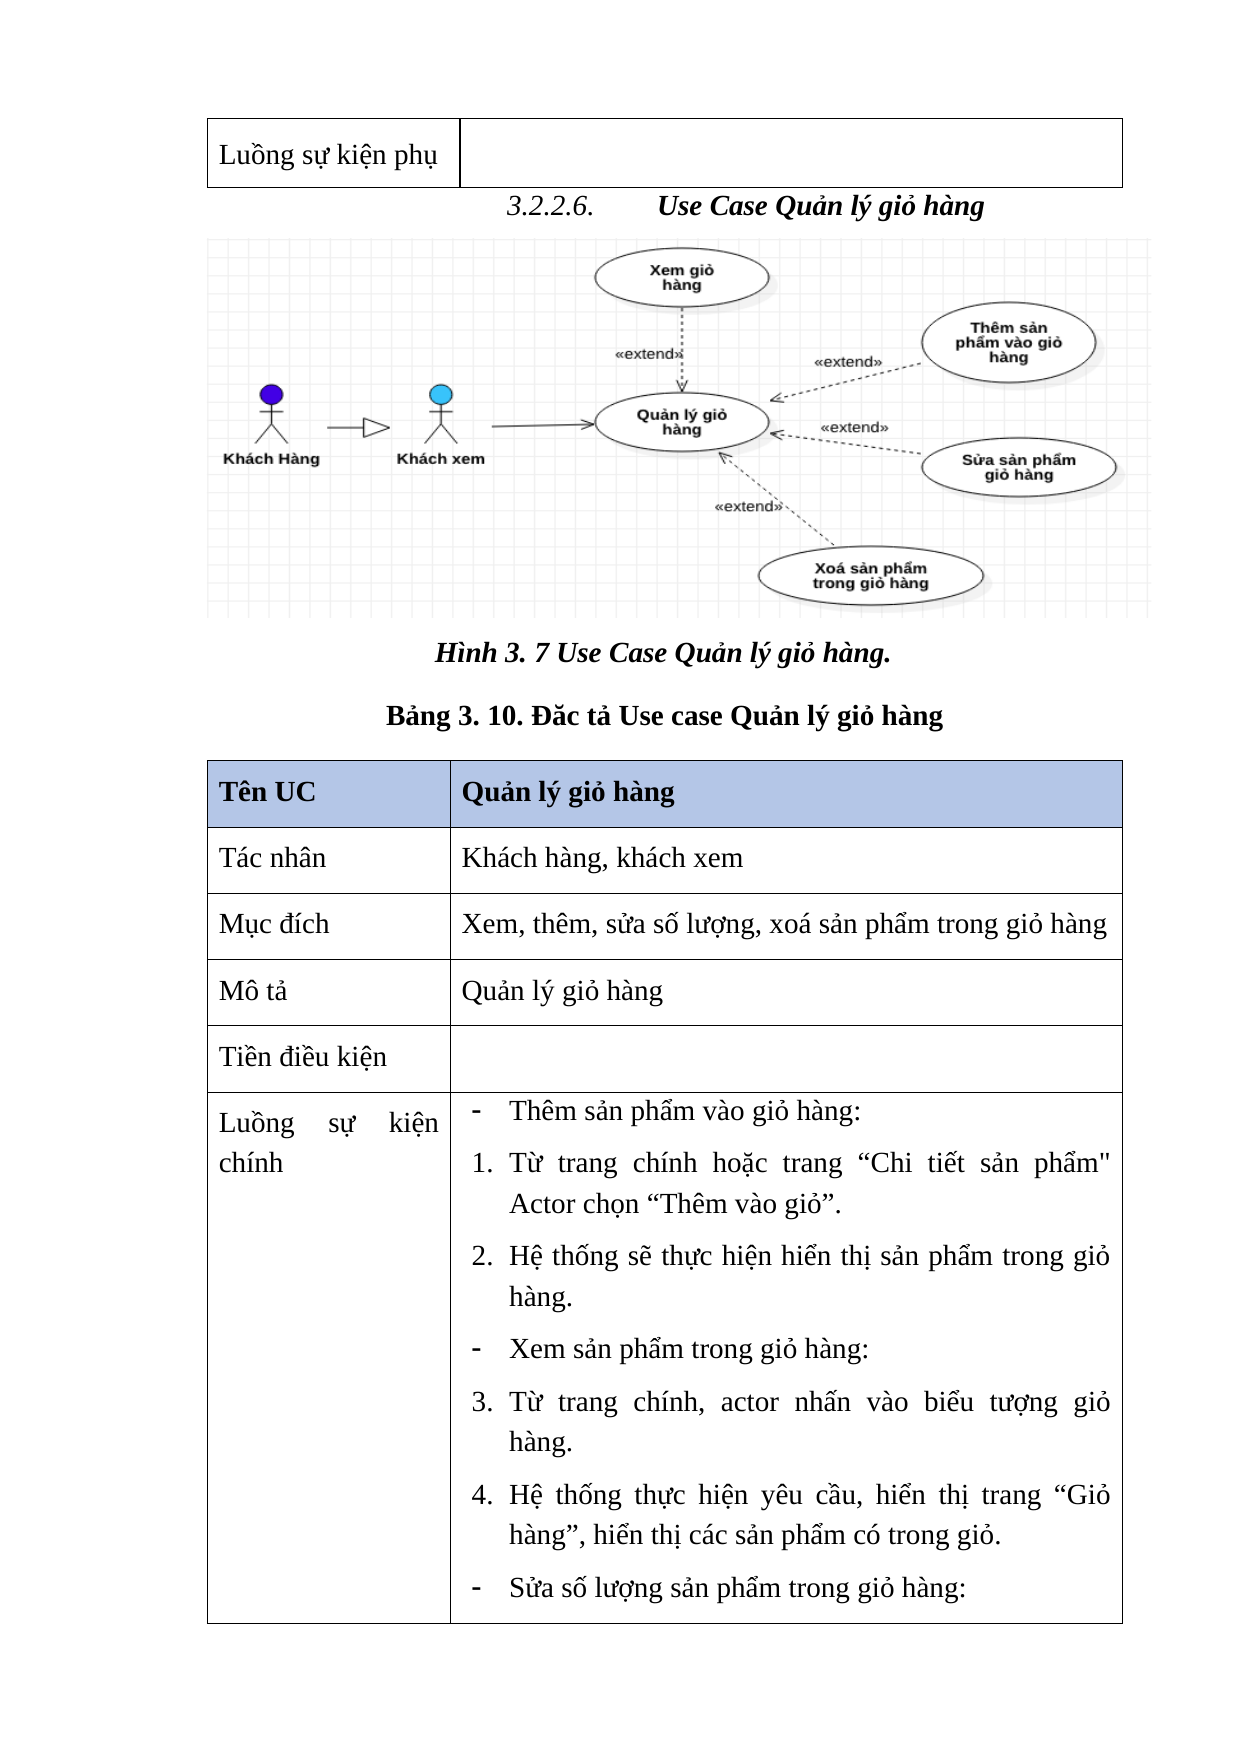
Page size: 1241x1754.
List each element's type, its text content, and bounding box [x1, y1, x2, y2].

table_cell Tiền điều kiện [208, 1026, 450, 1092]
table_cell Quản lý giỏ hàng [451, 960, 1122, 1025]
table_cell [451, 1093, 1122, 1623]
table_cell [451, 1026, 1122, 1092]
table_cell [461, 119, 1122, 187]
table_header Tên UC [208, 761, 450, 827]
table_cell Luồng sự kiện chính [208, 1093, 450, 1623]
picture [206, 238, 1152, 618]
table_cell Mục đích [208, 894, 450, 959]
table_cell Tác nhân [208, 828, 450, 893]
table_cell Luồng sự kiện phụ [208, 119, 459, 187]
table_header Quản lý giỏ hàng [451, 761, 1122, 827]
table_cell Xem, thêm, sửa số lượng, xoá sản phẩm trong giỏ hàng [451, 894, 1122, 959]
subtitle Use Case Quản lý giỏ hàng [507, 188, 1122, 221]
table_cell Khách hàng, khách xem [451, 828, 1122, 893]
table_cell Mô tả [208, 960, 450, 1025]
